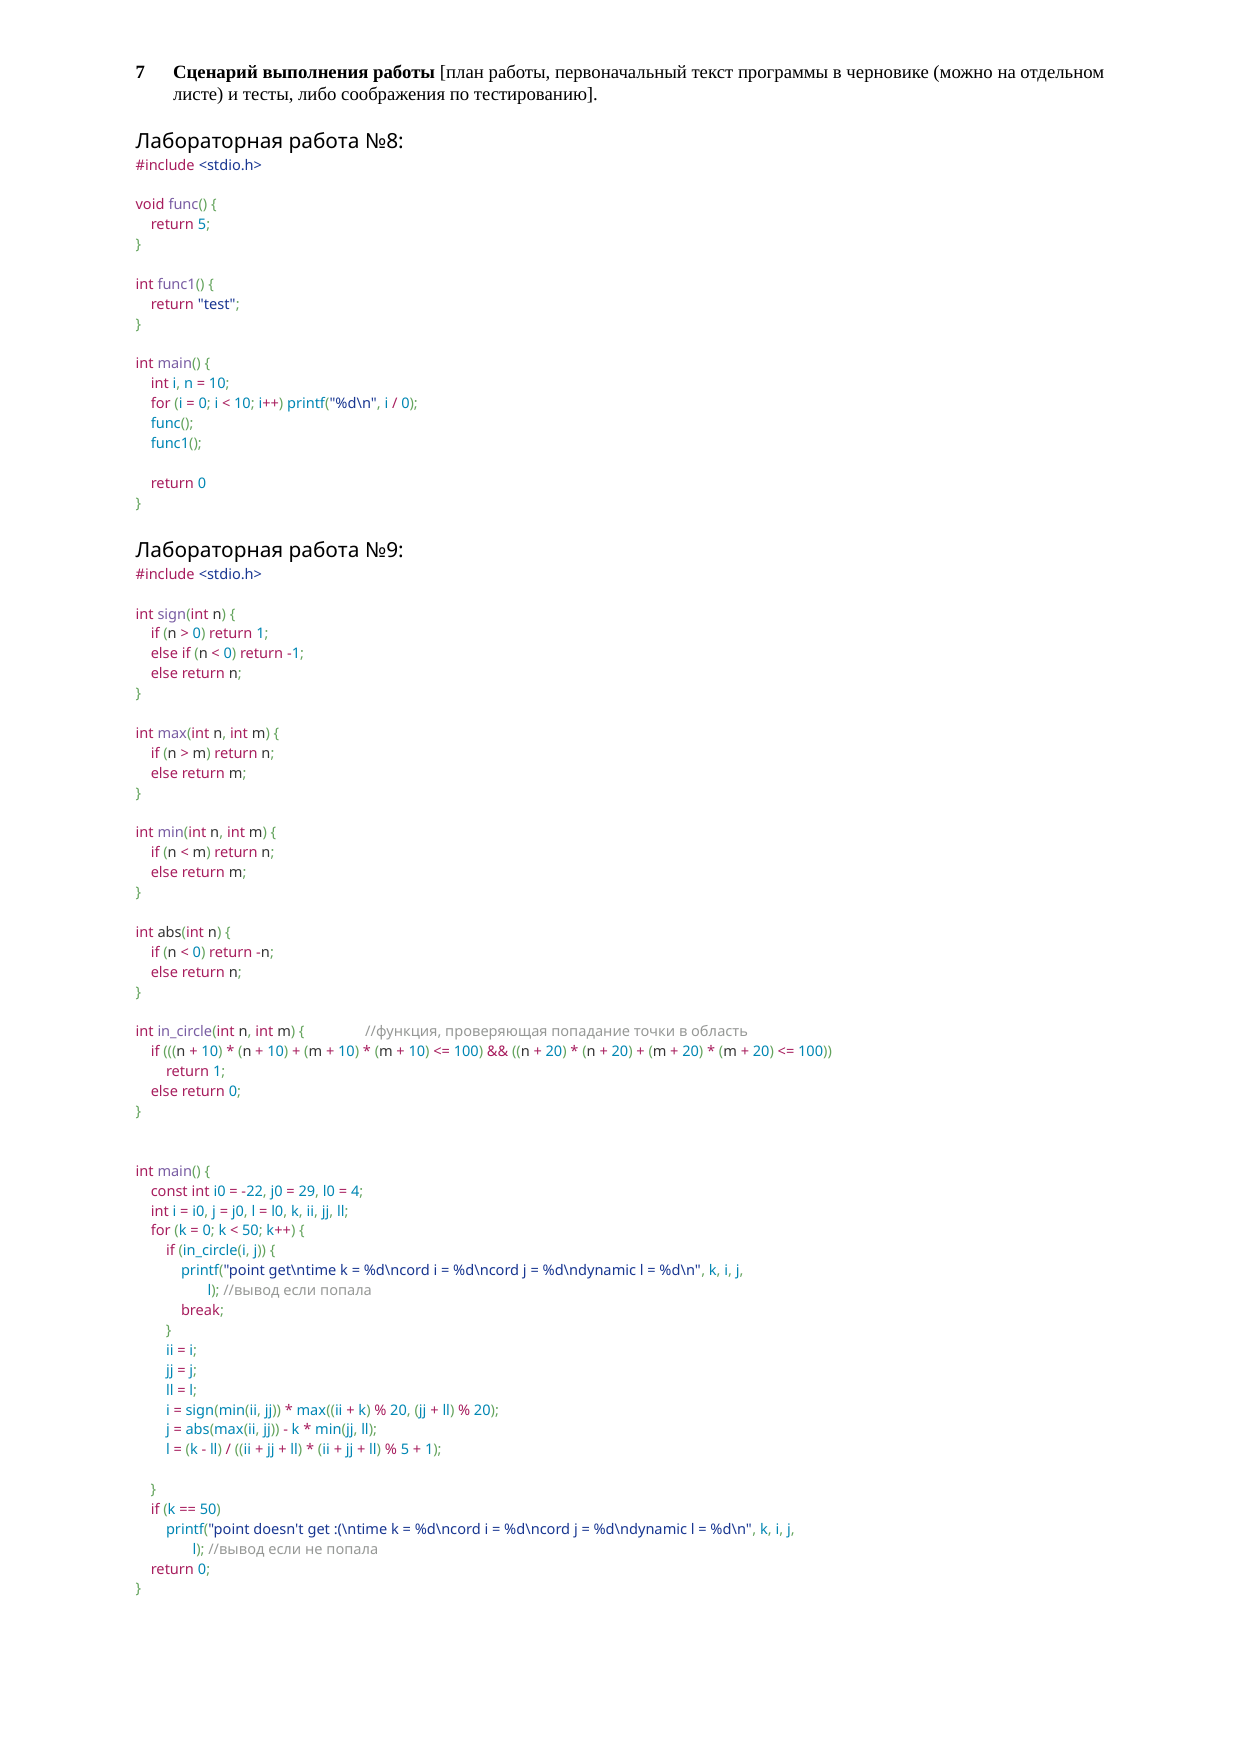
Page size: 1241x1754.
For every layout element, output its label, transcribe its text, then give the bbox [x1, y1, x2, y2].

picture [297, 400, 302, 408]
text #include <stdio.h> void func() { return 5; } int func1() { return "test"; } int main() { int i, n = 10; for (i = 0; i < 10; i++) printf("%d\n", i / 0); func(); func1(); return 0 } [135, 154, 1152, 512]
picture [150, 437, 155, 448]
picture [483, 1404, 490, 1412]
picture [402, 397, 409, 405]
picture [318, 397, 324, 408]
picture [212, 1264, 218, 1275]
picture [218, 377, 225, 385]
picture [243, 397, 250, 405]
list Сценарий выполнения работы [план работы, первоначальный текст программы в черновике (можно на отдельном листе) и тесты, либо соображения по тестированию]. [135, 61, 1152, 104]
picture [197, 1523, 203, 1534]
picture [218, 1185, 225, 1193]
picture [347, 1045, 354, 1053]
text Лабораторная работа №9: [135, 535, 1152, 564]
picture [351, 1188, 359, 1196]
picture [251, 1224, 258, 1232]
picture [150, 417, 155, 428]
picture [275, 1185, 282, 1193]
picture [471, 1045, 478, 1053]
picture [807, 1045, 814, 1053]
text Лабораторная работа №8: [135, 126, 1152, 154]
text #include <stdio.h> int sign(int n) { if (n > 0) return 1; else if (n < 0) return -1; else return n; } int max(int n, int m) { if (n > m) return n; else return m; } int min(int n, int m) { if (n < m) return n; else return m; } int abs(int n) { if (n < 0) return -n; else return n; } int in_circle(int n, int m) { //функция, проверяющая попадание точки в область if (((n + 10) * (n + 10) + (m + 10) * (m + 10) <= 100) && ((n + 20) * (n + 20) + (m + 20) * (m + 20) <= 100)) return 1; else return 0; } int main() { const int i0 = -22, j0 = 29, l0 = 4; int i = i0, j = j0, l = l0, k, ii, jj, ll; for (k = 0; k < 50; k++) { if (in_circle(i, j)) { printf("point get\ntime k = %d\ncord i = %d\ncord j = %d\ndynamic l = %d\n", k, i, j, l); //вывод если попала break; } ii = i; jj = j; ll = l; i = sign(min(ii, jj)) * max((ii + k) % 20, (jj + ll) % 20); j = abs(max(ii, jj)) - k * min(jj, ll); l = (k - ll) / ((ii + jj + ll) * (ii + jj + ll) % 5 + 1); } if (k == 50) printf("point doesn't get :(\ntime k = %d\ncord i = %d\ncord j = %d\ndynamic l = %d\n", k, i, j, l); //вывод если не попала return 0; } [135, 564, 1152, 1598]
